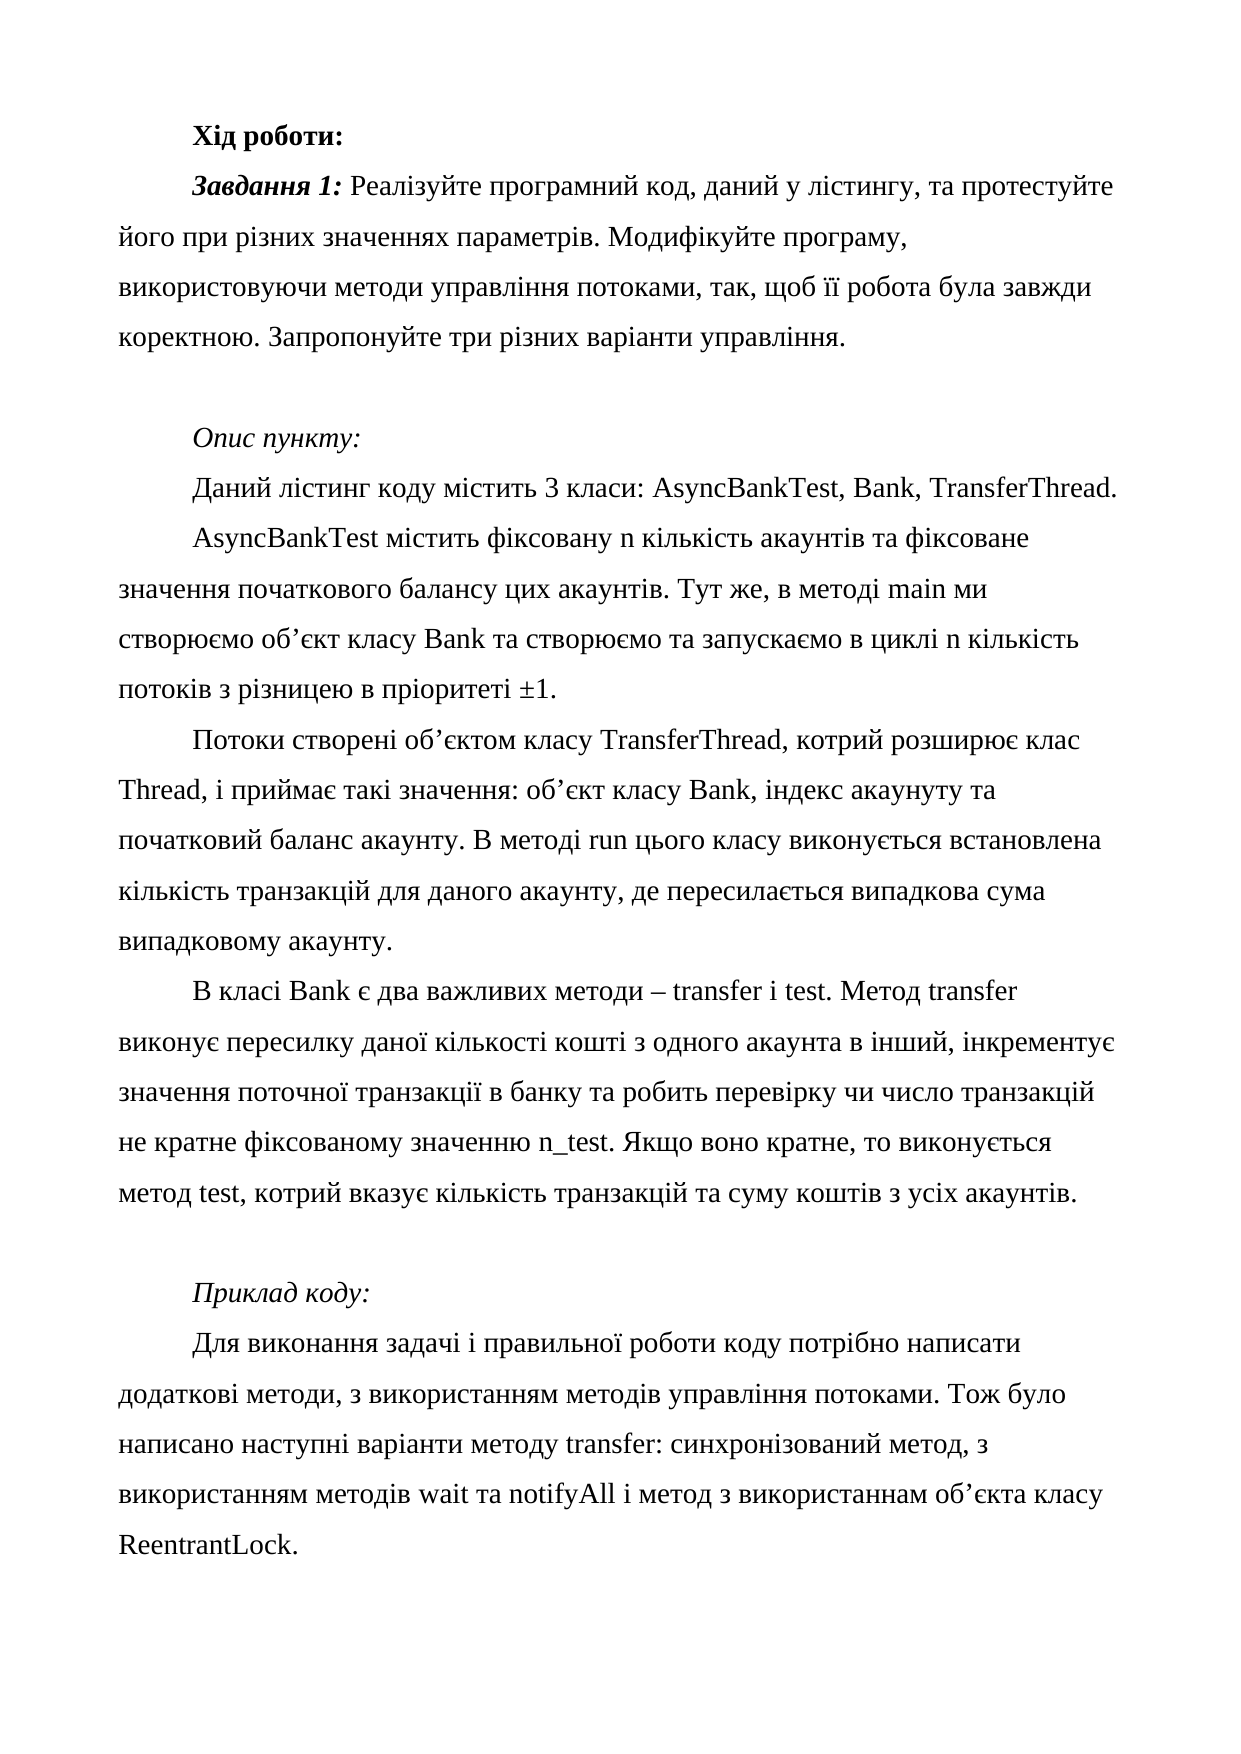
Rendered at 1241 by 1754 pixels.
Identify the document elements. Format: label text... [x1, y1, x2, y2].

text Даний лістинг коду містить 3 класи: AsyncBankTest, Bank, TransferThread. [118, 470, 1122, 504]
text Хід роботи: [118, 118, 1122, 152]
text Завдання 1: Реалізуйте програмний код, даний у лістингу, та протестуйте його при різних значеннях параметрів. Модифікуйте програму, використовуючи методи управління потоками, так, щоб її робота була завжди коректною. Запропонуйте три різних варіанти управління. [118, 168, 1122, 353]
text Для виконання задачі і правильної роботи коду потрібно написати додаткові методи, з використанням методів управління потоками. Тож було написано наступні варіанти методу transfer: синхронізований метод, з використанням методів wait та notifyAll і метод з використаннам об’єкта класу ReentrantLock. [118, 1326, 1122, 1560]
text В класі Bank є два важливих методи – transfer і test. Метод transfer виконує пересилку даної кількості кошті з одного акаунта в інший, інкрементує значення поточної транзакції в банку та робить перевірку чи число транзакцій не кратне фіксованому значенню n_test. Якщо воно кратне, то виконується метод test, котрий вказує кількість транзакцій та суму коштів з усіх акаунтів. [118, 973, 1122, 1208]
text Потоки створені об’єктом класу TransferThread, котрий розширює клас Thread, і приймає такі значення: об’єкт класу Bank, індекс акаунуту та початковий баланс акаунту. В методі run цього класу виконується встановлена кількість транзакцій для даного акаунту, де пересилається випадкова сума випадковому акаунту. [118, 722, 1122, 957]
text Приклад коду: [118, 1275, 1122, 1309]
text AsyncBankTest містить фіксовану n кількість акаунтів та фіксоване значення початкового балансу цих акаунтів. Тут же, в методі main ми створюємо об’єкт класу Bank та створюємо та запускаємо в циклі n кількість потоків з різницею в пріоритеті ±1. [118, 521, 1122, 705]
text Опис пункту: [118, 420, 1122, 453]
